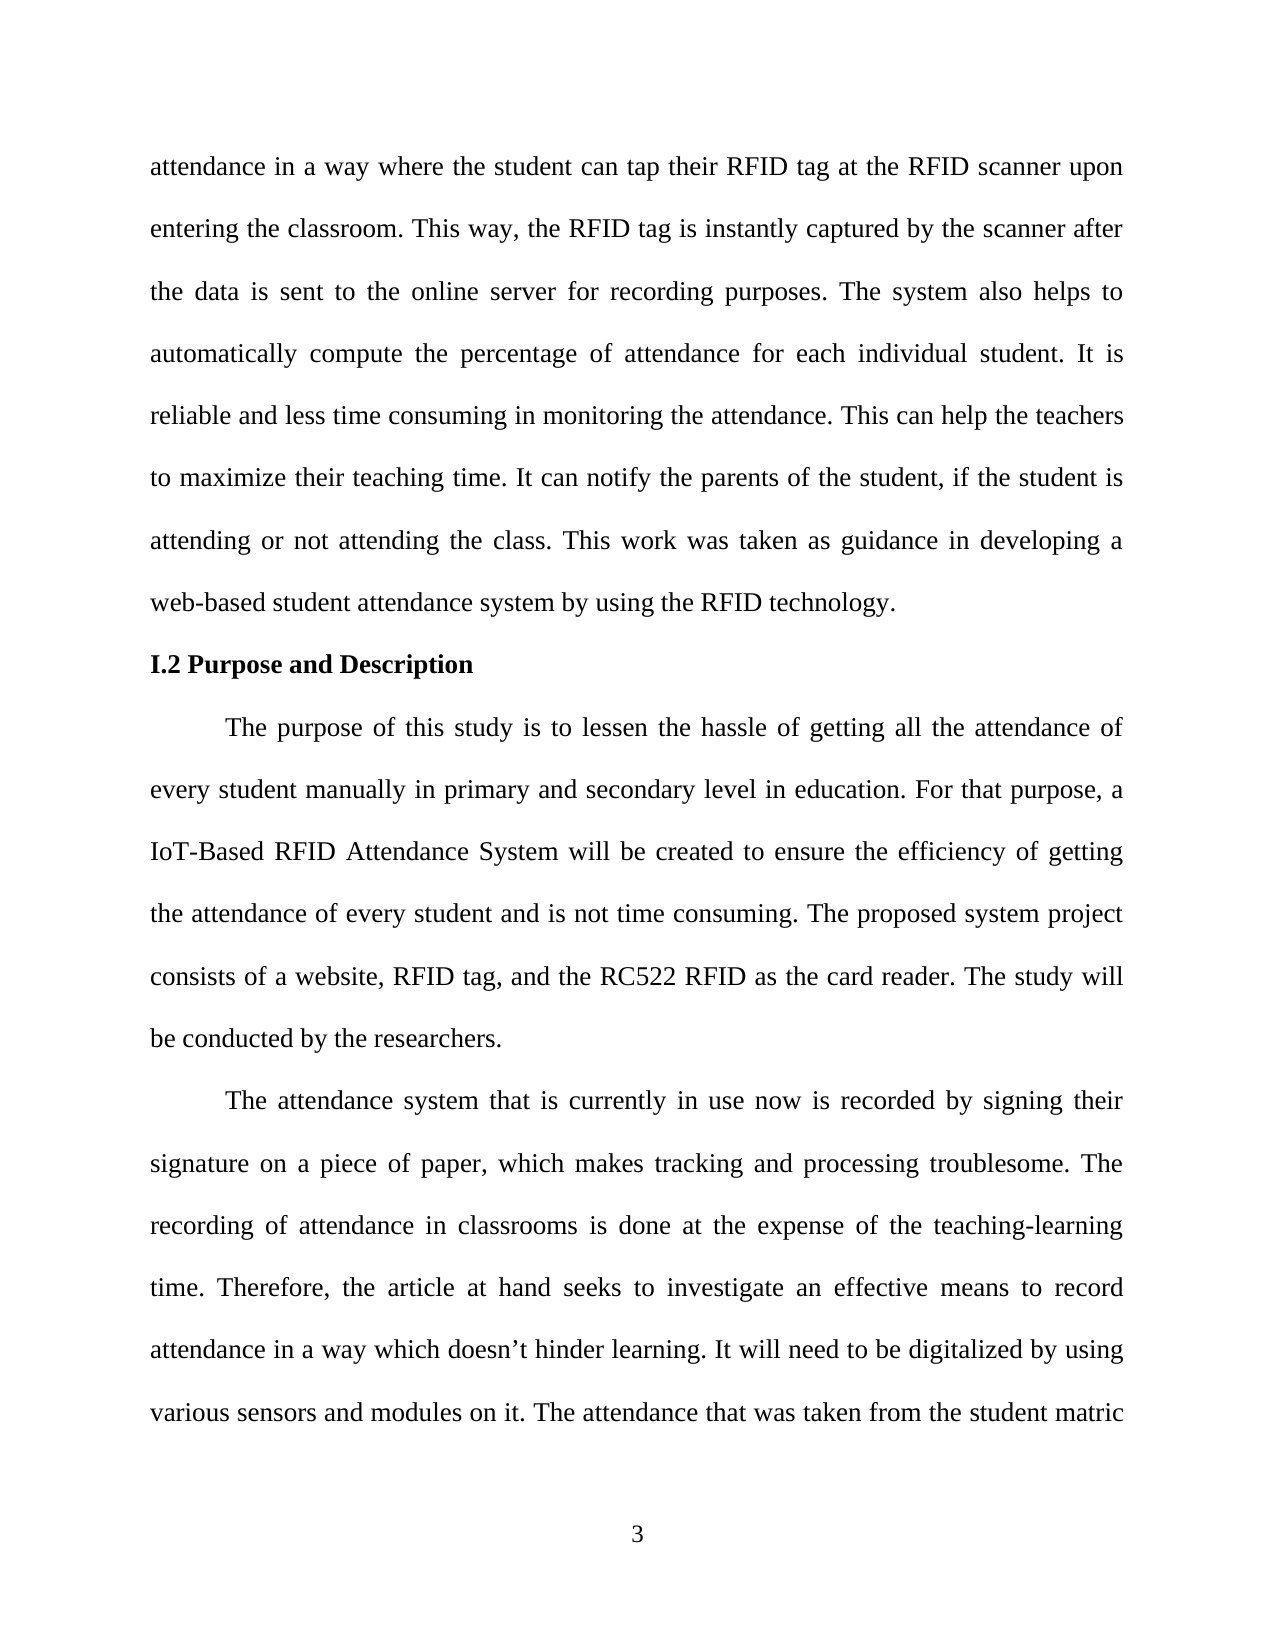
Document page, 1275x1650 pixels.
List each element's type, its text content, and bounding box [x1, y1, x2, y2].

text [150, 1084, 1125, 1427]
text I.2 Purpose and Description [150, 648, 1125, 679]
text The purpose of this study is to lessen the hassle of getting all the attendance of every student manually in primary and secondary level in education. For that purpose, a IoT-Based RFID Attendance System will be created to ensure the efficiency of getting the attendance of every student and is not time consuming. The proposed system project consists of a website, RFID tag, and the RC522 RFID as the card reader. The study will be conducted by the researchers. [150, 711, 1125, 1053]
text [150, 150, 1125, 617]
